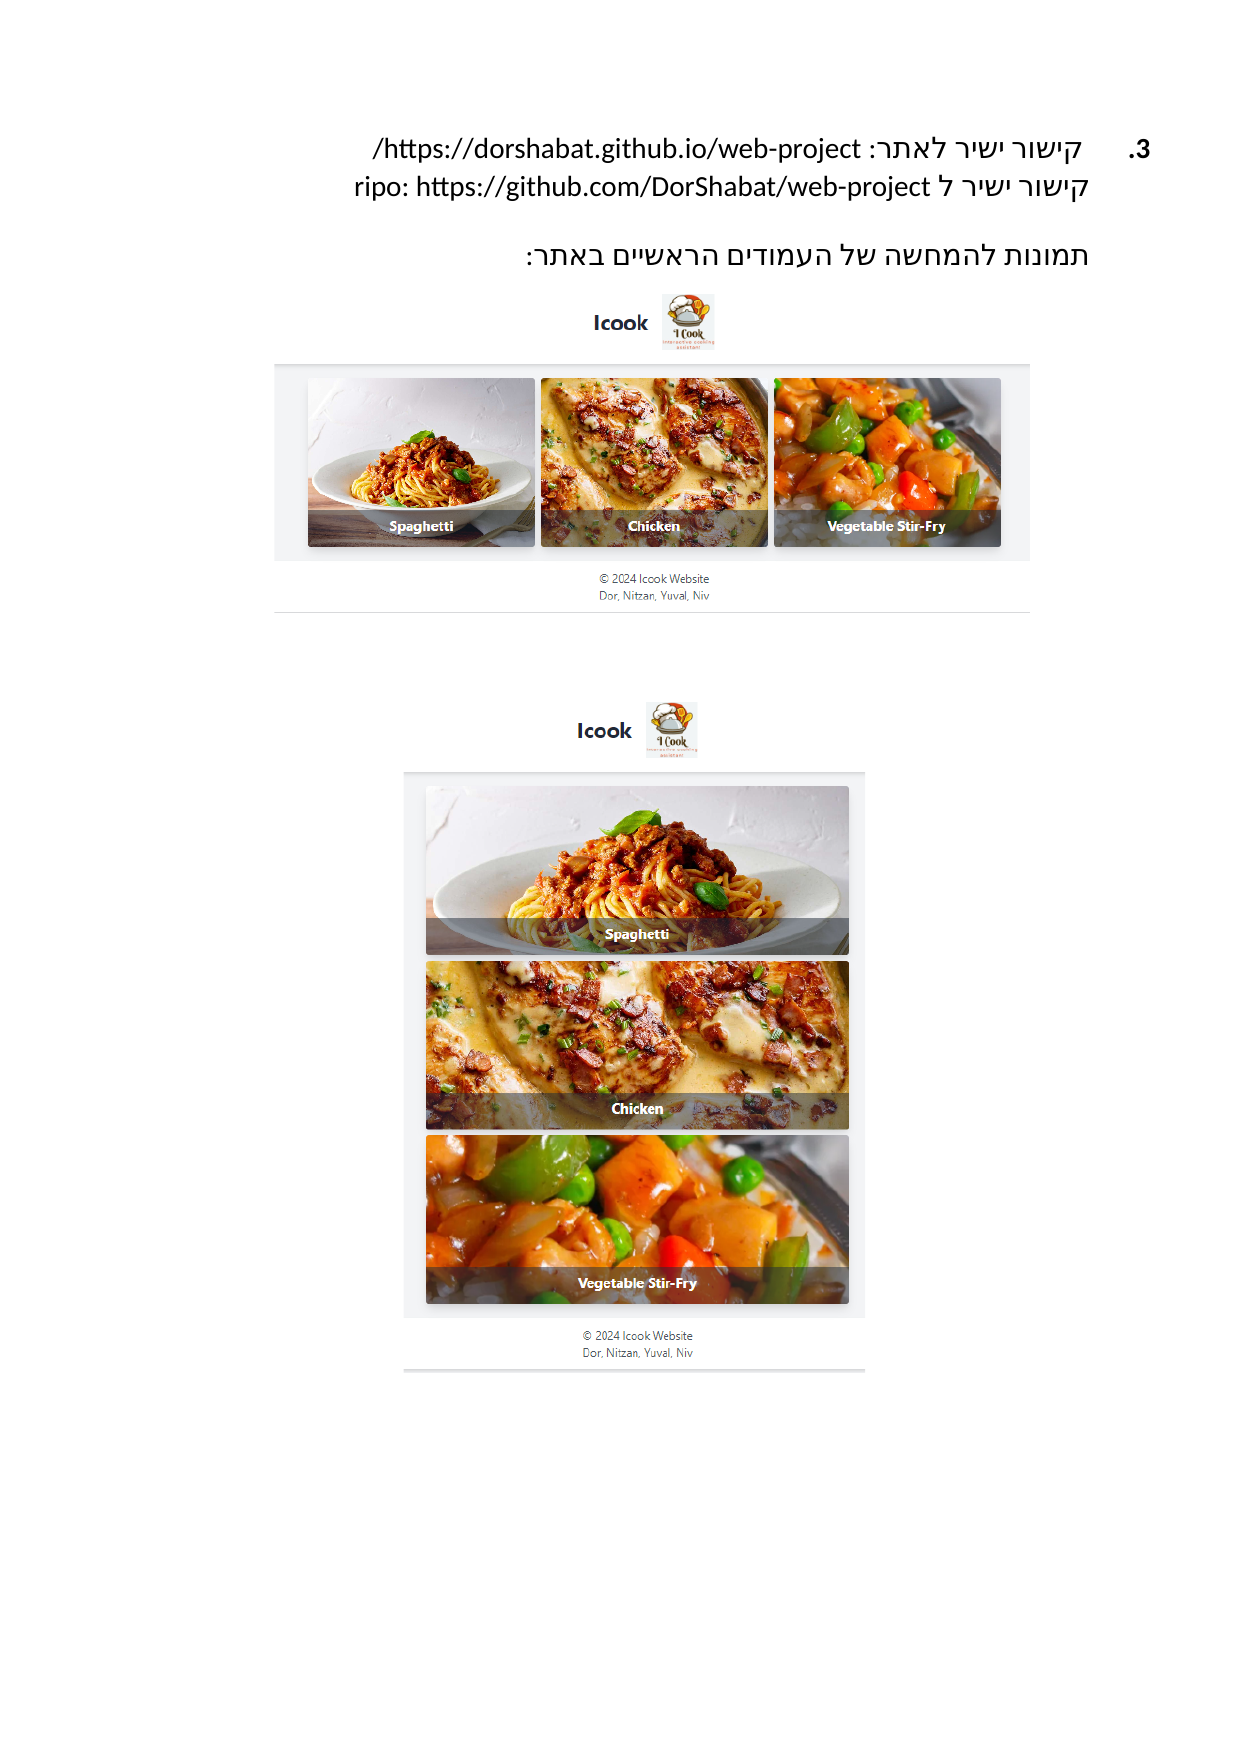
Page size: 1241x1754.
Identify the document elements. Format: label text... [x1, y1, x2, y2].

list קישור ישיר לאתר: https://dorshabat.github.io/web-project/ קישור ישיר ל ripo: https://github.com/DorShabat/web-project [75, 130, 1128, 234]
picture [273, 284, 1030, 613]
list תמונות להמחשה של העמודים הראשיים באתר: [75, 237, 1090, 302]
picture [402, 690, 865, 1371]
